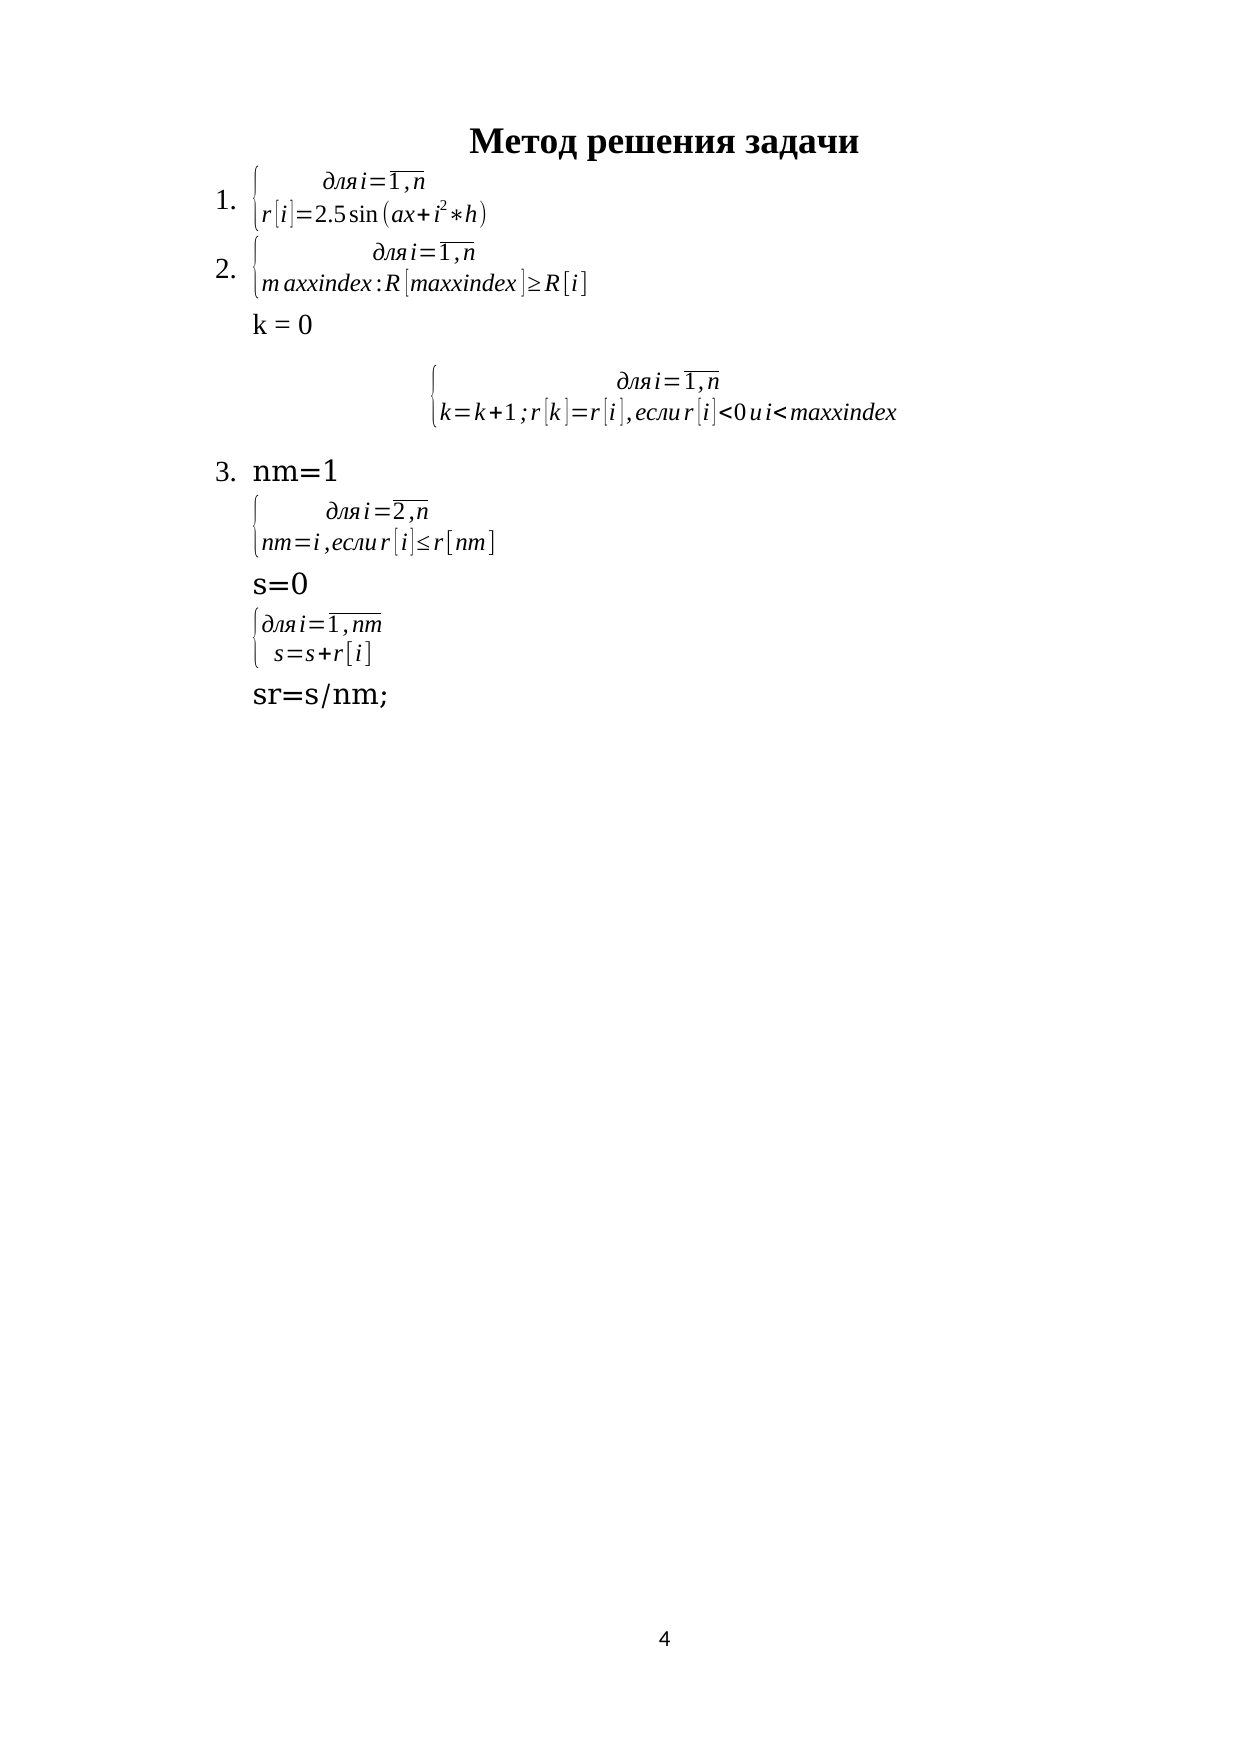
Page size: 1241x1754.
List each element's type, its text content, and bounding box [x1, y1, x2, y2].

subtitle Метод решения задачи [177, 118, 1152, 161]
list nm=1 [215, 452, 1152, 487]
list s=0 [252, 565, 1152, 600]
list sr=s/nm; [252, 676, 1152, 711]
list k = 0 [252, 307, 1152, 341]
